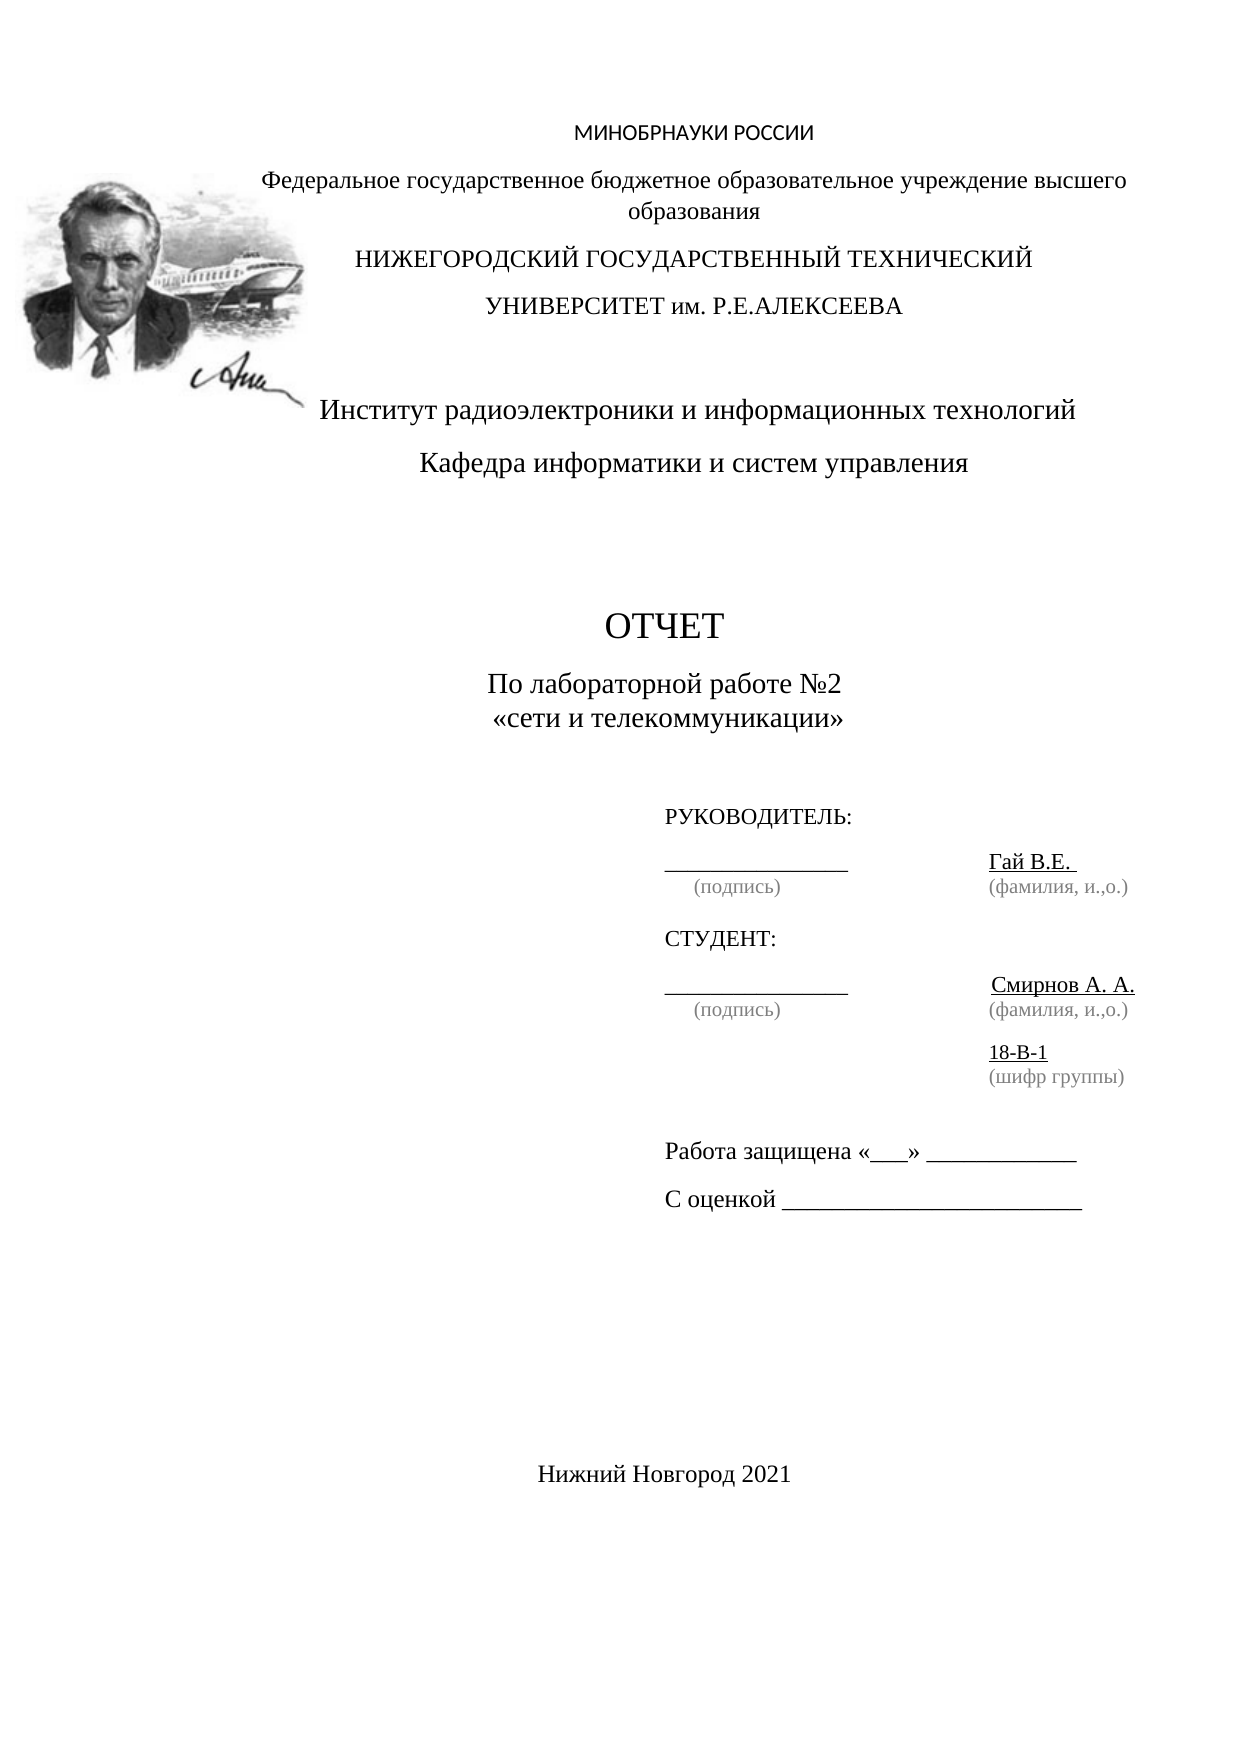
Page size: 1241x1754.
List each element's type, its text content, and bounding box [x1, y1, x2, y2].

text (подпись) (фамилия, и.,о.) [664, 997, 1152, 1021]
text С оценкой ________________________ [664, 1184, 1152, 1212]
text МИНОБРНАУКИ РОССИИ [236, 118, 1152, 146]
text НИЖЕГОРОДСКИЙ ГОСУДАРСТВЕННЫЙ ТЕХНИЧЕСКИЙ [236, 244, 1152, 272]
text По лабораторной работе №2 «сети и телекоммуникации» [177, 666, 1152, 733]
text Кафедра информатики и систем управления [236, 445, 1152, 478]
text Федеральное государственное бюджетное образовательное учреждение высшего образования [236, 165, 1152, 225]
text УНИВЕРСИТЕТ им. Р.Е.АЛЕКСЕЕВА [236, 291, 1152, 320]
text Работа защищена «___» ____________ [664, 1136, 1152, 1165]
text ________________ Гай В.Е. [664, 848, 1152, 874]
text (шифр группы) [664, 1064, 1152, 1088]
text ОТЧЕТ [177, 603, 1152, 646]
text 18-В-1 [664, 1040, 1152, 1064]
text ________________ Смирнов А. А. [664, 971, 1152, 997]
text (подпись) (фамилия, и.,о.) [664, 874, 1152, 898]
text СТУДЕНТ: [664, 926, 1152, 952]
text РУКОВОДИТЕЛЬ: [664, 803, 1152, 829]
text Институт радиоэлектроники и информационных технологий [236, 392, 1152, 426]
text Нижний Новгород 2021 [177, 1459, 1152, 1488]
